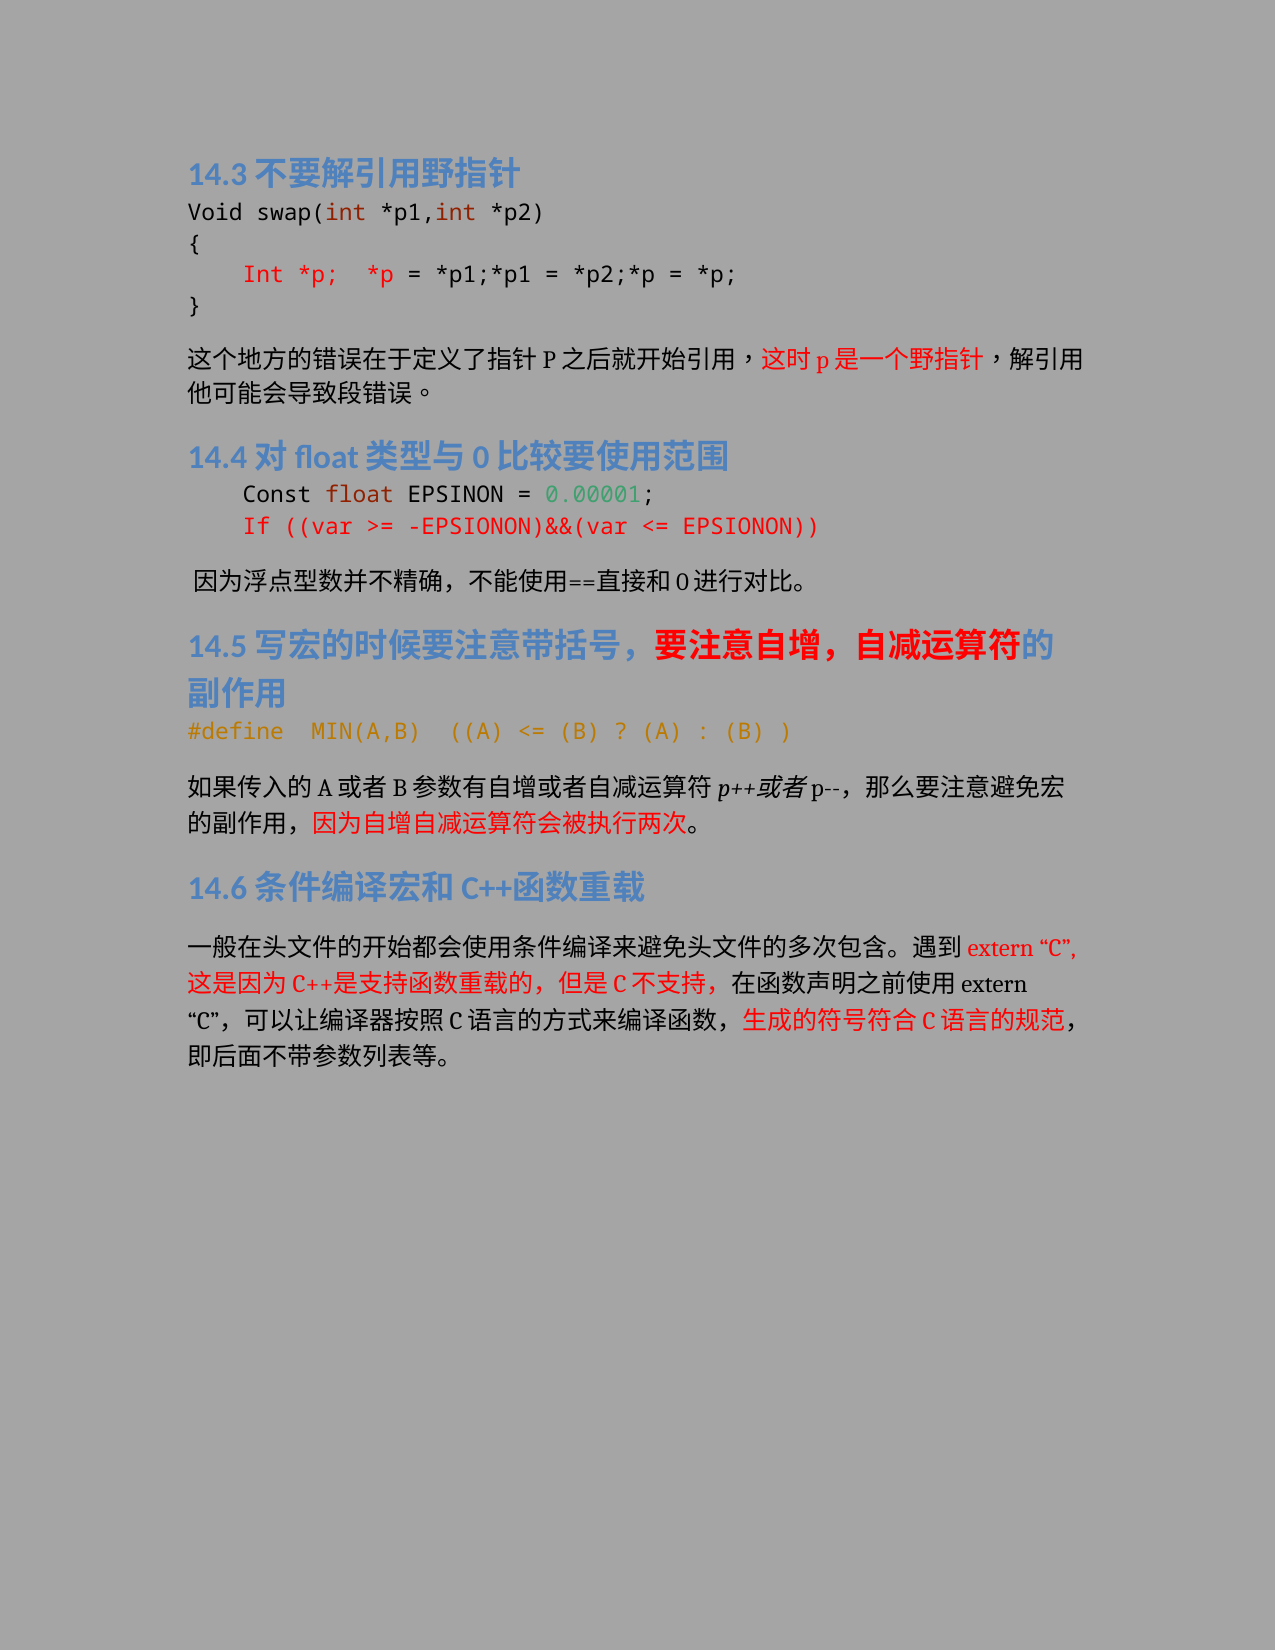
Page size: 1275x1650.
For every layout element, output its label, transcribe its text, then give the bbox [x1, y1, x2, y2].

text #define MIN(A,B) ((A) <= (B) ? (A) : (B) ) [187, 715, 1087, 747]
text 这个地方的错误在于定义了指针P之后就开始引用，这时p是一个野指针，解引用他可能会导致段错误。 [187, 341, 1087, 409]
text Void swap(int *p1,int *p2) { Int *p; *p = *p1;*p1 = *p2;*p = *p; } [187, 195, 1087, 320]
subtitle 14.5 写宏的时候要注意带括号，要注意自增，自减运算符的副作用 [187, 619, 1087, 715]
text Const float EPSINON = 0.00001; If ((var >= -EPSIONON)&&(var <= EPSIONON)) [187, 478, 1087, 541]
subtitle 14.6 条件编译宏和C++函数重载 [187, 861, 1087, 909]
subtitle 14.4 对float类型与0比较要使用范围 [187, 430, 1087, 478]
text 如果传入的A或者B参数有自增或者自减运算符 p++或者p--，那么要注意避免宏的副作用，因为自增自减运算符会被执行两次。 [187, 767, 1087, 840]
text 一般在头文件的开始都会使用条件编译来避免头文件的多次包含。遇到extern “C”,这是因为C++是支持函数重载的，但是C不支持，在函数声明之前使用extern “C”，可以让编译器按照C语言的方式来编译函数，生成的符号符合C语言的规范，即后面不带参数列表等。 [187, 928, 1087, 1073]
text 因为浮点型数并不精确，不能使用==直接和0进行对比。 [187, 562, 1087, 598]
subtitle 14.3 不要解引用野指针 [187, 150, 1087, 195]
